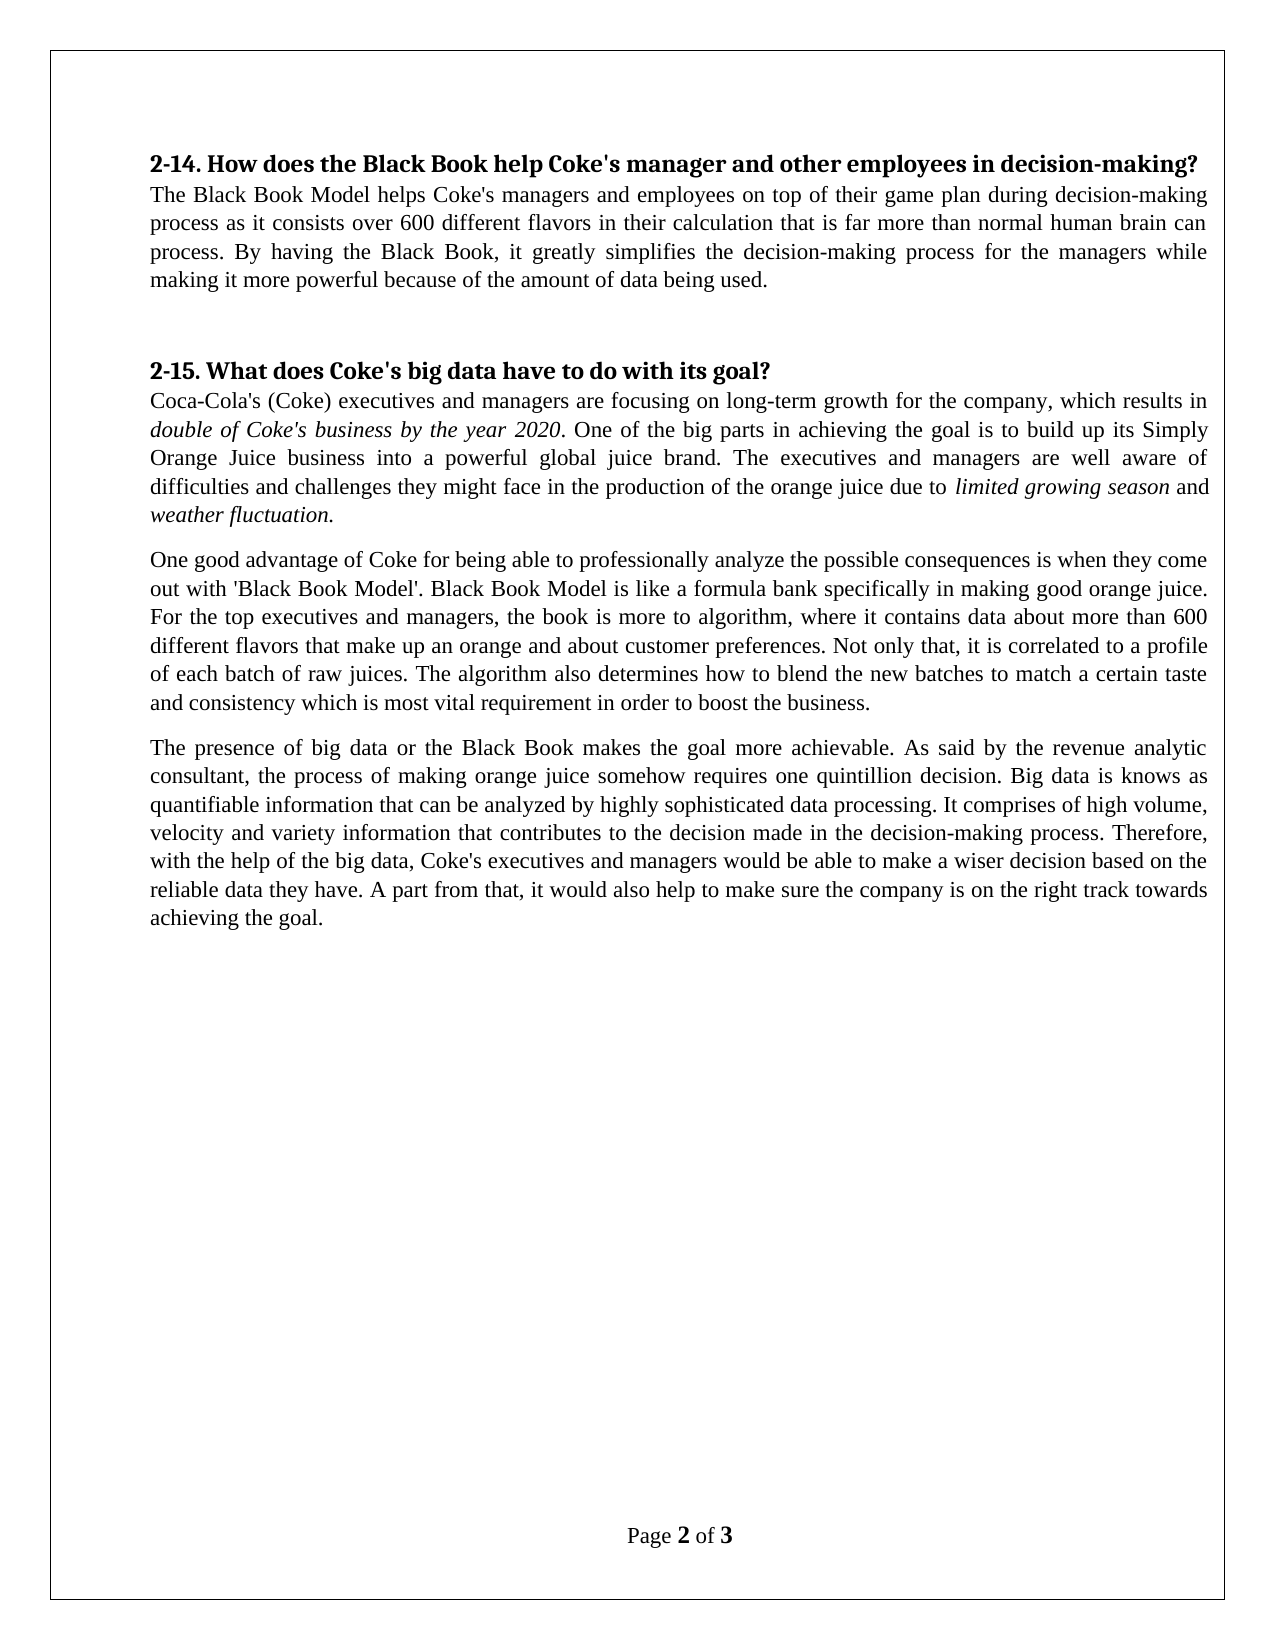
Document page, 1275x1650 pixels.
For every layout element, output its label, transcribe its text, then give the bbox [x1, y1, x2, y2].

subtitle 2-15. What does Coke's big data have to do with its goal? [150, 357, 1209, 385]
text The Black Book Model helps Coke's managers and employees on top of their game plan during decision-making process as it consists over 600 different flavors in their calculation that is far more than normal human brain can process. By having the Black Book, it greatly simplifies the decision-making process for the managers while making it more powerful because of the amount of data being used. [150, 181, 1209, 293]
text Coca-Cola's (Coke) executives and managers are focusing on long-term growth for the company, which results in double of Coke's business by the year 2020. One of the big parts in achieving the goal is to build up its Simply Orange Juice business into a powerful global juice brand. The executives and managers are well aware of difficulties and challenges they might face in the production of the orange juice due to limited growing season and weather fluctuation. [150, 388, 1209, 528]
text The presence of big data or the Black Book makes the goal more achievable. As said by the revenue analytic consultant, the process of making orange juice somehow requires one quintillion decision. Big data is knows as quantifiable information that can be analyzed by highly sophisticated data processing. It comprises of high volume, velocity and variety information that contributes to the decision made in the decision-making process. Therefore, with the help of the big data, Coke's executives and managers would be able to make a wiser decision based on the reliable data they have. A part from that, it would also help to make sure the company is on the right track towards achieving the goal. [150, 734, 1209, 931]
subtitle 2-14. How does the Black Book help Coke's manager and other employees in decision-making? [150, 150, 1209, 179]
text One good advantage of Coke for being able to professionally analyze the possible consequences is when they come out with 'Black Book Model'. Black Book Model is like a formula bank specifically in making good orange juice. For the top executives and managers, the book is more to algorithm, where it contains data about more than 600 different flavors that make up an orange and about customer preferences. Not only that, it is correlated to a profile of each batch of raw juices. The algorithm also determines how to blend the new batches to match a certain taste and consistency which is most vital requirement in order to boost the business. [150, 546, 1209, 715]
